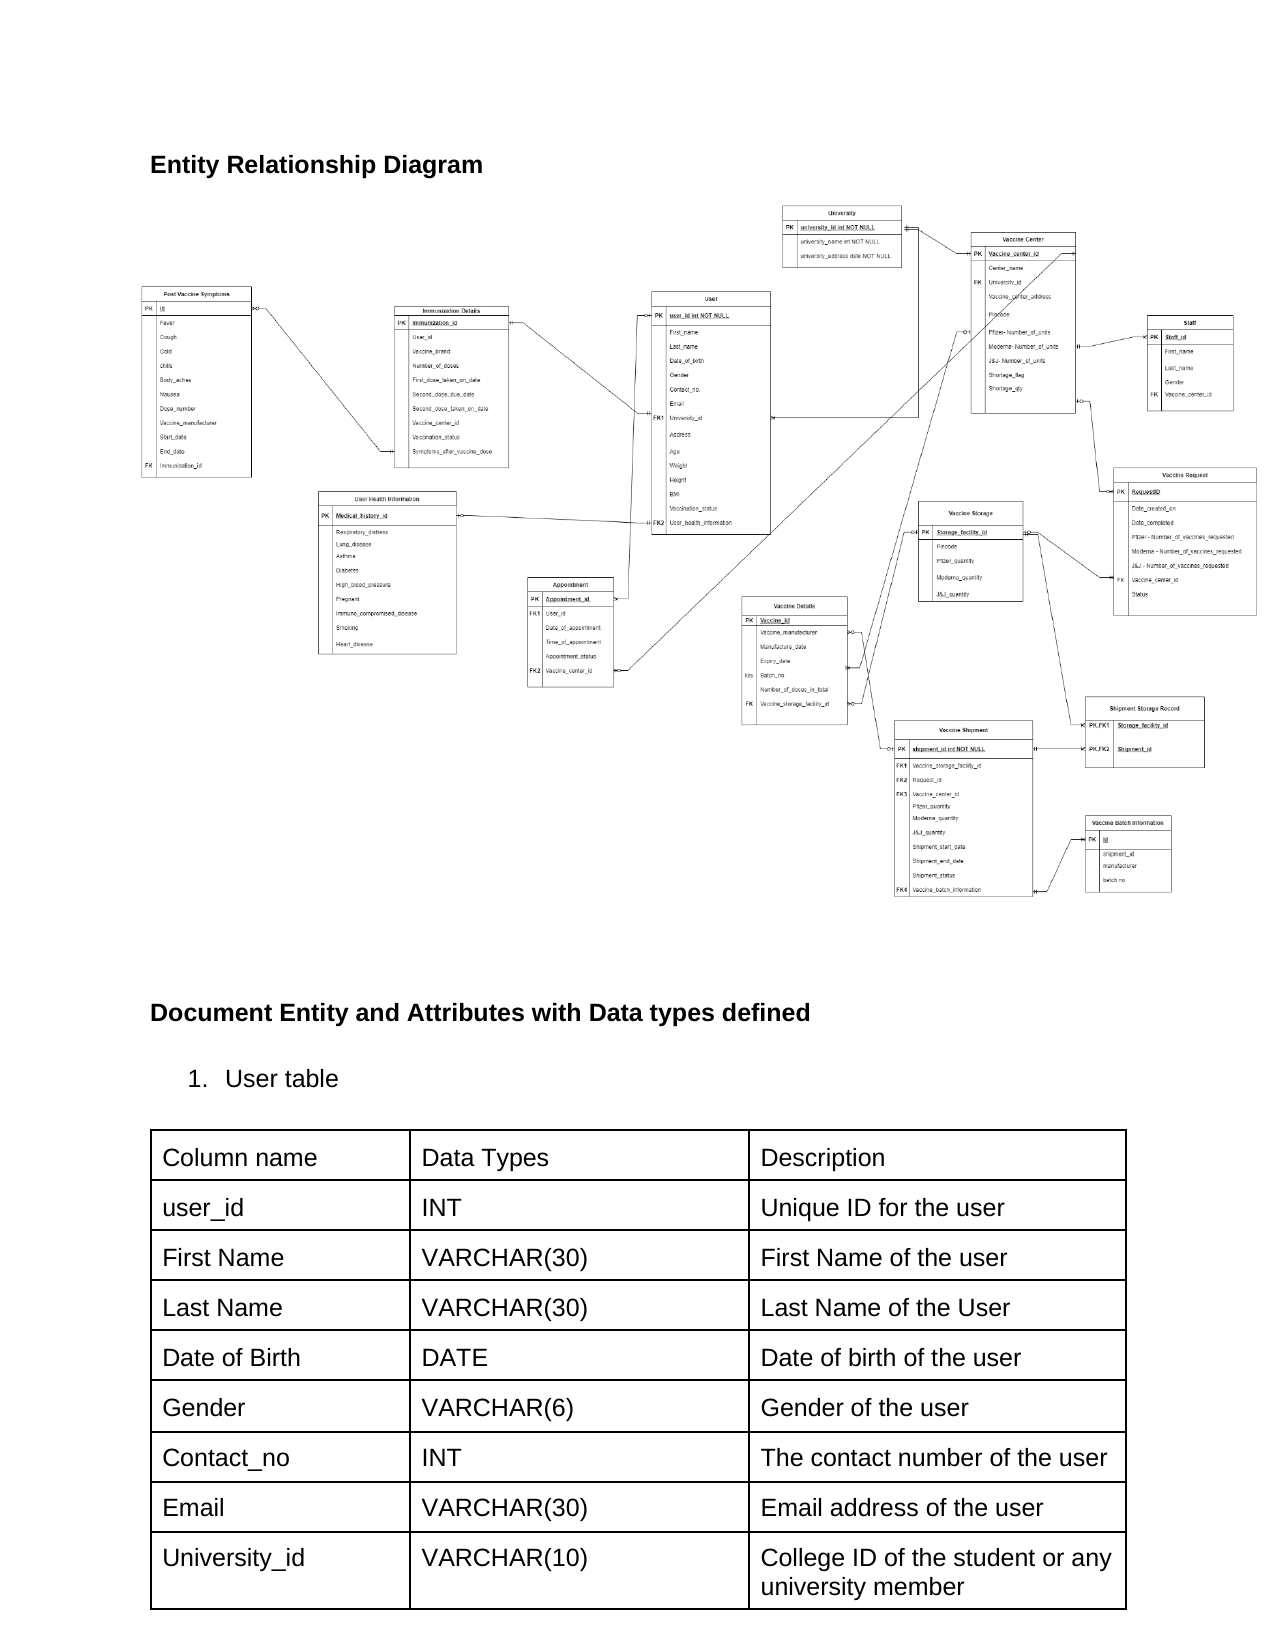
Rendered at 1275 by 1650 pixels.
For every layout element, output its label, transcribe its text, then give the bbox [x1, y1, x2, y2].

table_cell Email [152, 1483, 409, 1531]
table_cell VARCHAR(6) [411, 1381, 748, 1431]
table_cell Unique ID for the user [750, 1181, 1125, 1229]
table_cell INT [411, 1433, 748, 1481]
table_cell VARCHAR(30) [411, 1281, 748, 1329]
table_cell College ID of the student or any university member [750, 1533, 1125, 1607]
table_cell University_id [152, 1533, 409, 1607]
table_cell INT [411, 1181, 748, 1229]
table_cell Gender [152, 1381, 409, 1431]
text Document Entity and Attributes with Data types defined [150, 998, 1258, 1027]
table_cell DATE [411, 1331, 748, 1378]
table_cell user_id [152, 1181, 409, 1229]
table_cell Email address of the user [750, 1483, 1125, 1531]
picture [139, 203, 1259, 899]
table_cell VARCHAR(30) [411, 1231, 748, 1279]
table_cell The contact number of the user [750, 1433, 1125, 1481]
table_header Data Types [411, 1131, 748, 1179]
table_header Column name [152, 1131, 409, 1179]
table_cell Date of birth of the user [750, 1331, 1125, 1378]
table_header Description [750, 1131, 1125, 1179]
table_cell Contact_no [152, 1433, 409, 1481]
table_cell First Name [152, 1231, 409, 1279]
table_cell Last Name of the User [750, 1281, 1125, 1329]
table_cell First Name of the user [750, 1231, 1125, 1279]
table_cell VARCHAR(10) [411, 1533, 748, 1607]
table_cell Gender of the user [750, 1381, 1125, 1431]
table_cell Last Name [152, 1281, 409, 1329]
list User table [187, 1064, 1258, 1093]
table_cell VARCHAR(30) [411, 1483, 748, 1531]
subtitle Entity Relationship Diagram [150, 150, 1258, 179]
table_cell Date of Birth [152, 1331, 409, 1378]
